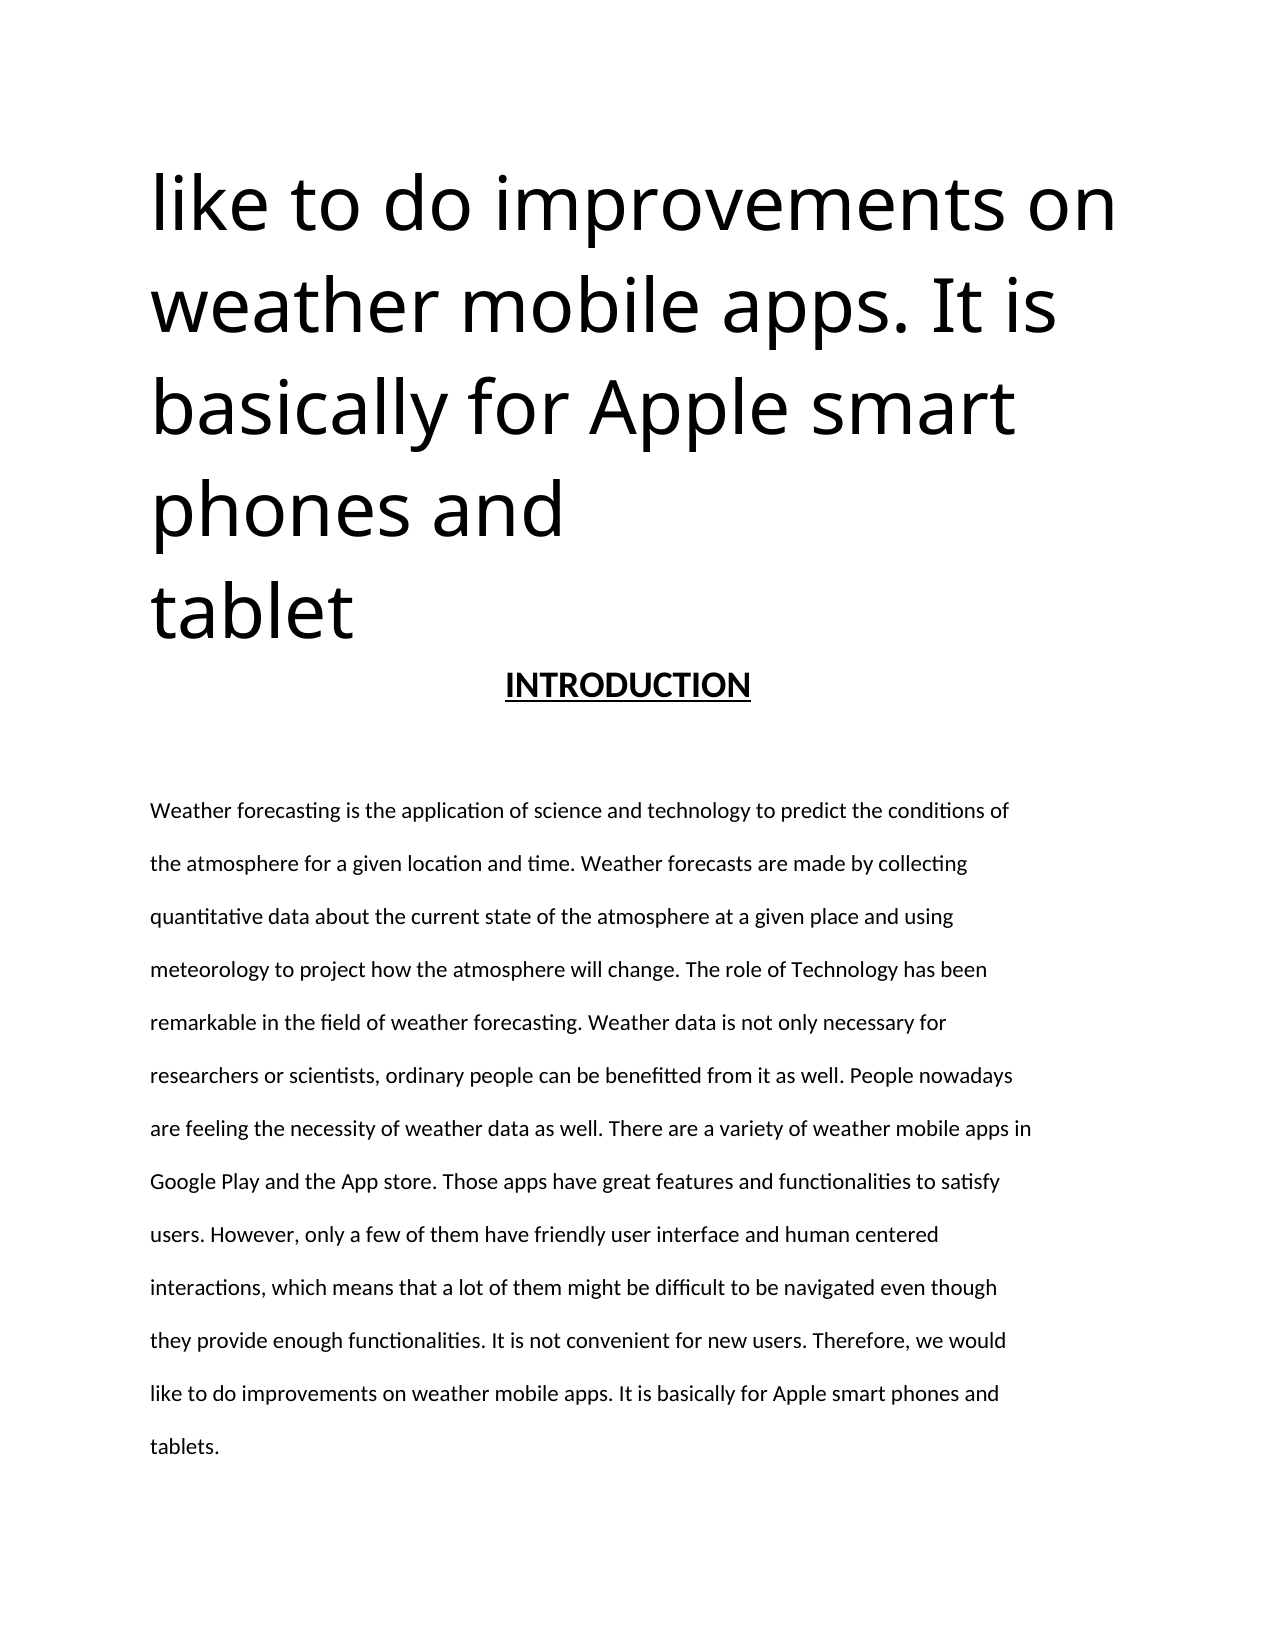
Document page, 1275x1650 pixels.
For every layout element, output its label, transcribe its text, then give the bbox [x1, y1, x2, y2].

text the atmosphere for a given location and time. Weather forecasts are made by collecting [150, 849, 1125, 877]
text meteorology to project how the atmosphere will change. The role of Technology has been [150, 955, 1125, 983]
text they provide enough functionalities. It is not convenient for new users. Therefore, we would [150, 1326, 1125, 1354]
text Weather forecasting is the application of science and technology to predict the conditions of [150, 796, 1125, 824]
text interactions, which means that a lot of them might be difficult to be navigated even though [150, 1273, 1125, 1301]
text remarkable in the field of weather forecasting. Weather data is not only necessary for [150, 1008, 1125, 1036]
text researchers or scientists, ordinary people can be benefitted from it as well. People nowadays [150, 1061, 1125, 1089]
text tablet [150, 559, 1125, 661]
text like to do improvements on weather mobile apps. It is basically for Apple smart phones and [150, 1379, 1125, 1407]
text like to do improvements on weather mobile apps. It is basically for Apple smart phones and [150, 150, 1125, 559]
text quantitative data about the current state of the atmosphere at a given place and using [150, 902, 1125, 930]
text are feeling the necessity of weather data as well. There are a variety of weather mobile apps in [150, 1114, 1125, 1142]
text INTRODUCTION [150, 661, 1125, 707]
text tablets. [150, 1432, 1125, 1461]
text Google Play and the App store. Those apps have great features and functionalities to satisfy [150, 1167, 1125, 1195]
text users. However, only a few of them have friendly user interface and human centered [150, 1220, 1125, 1248]
